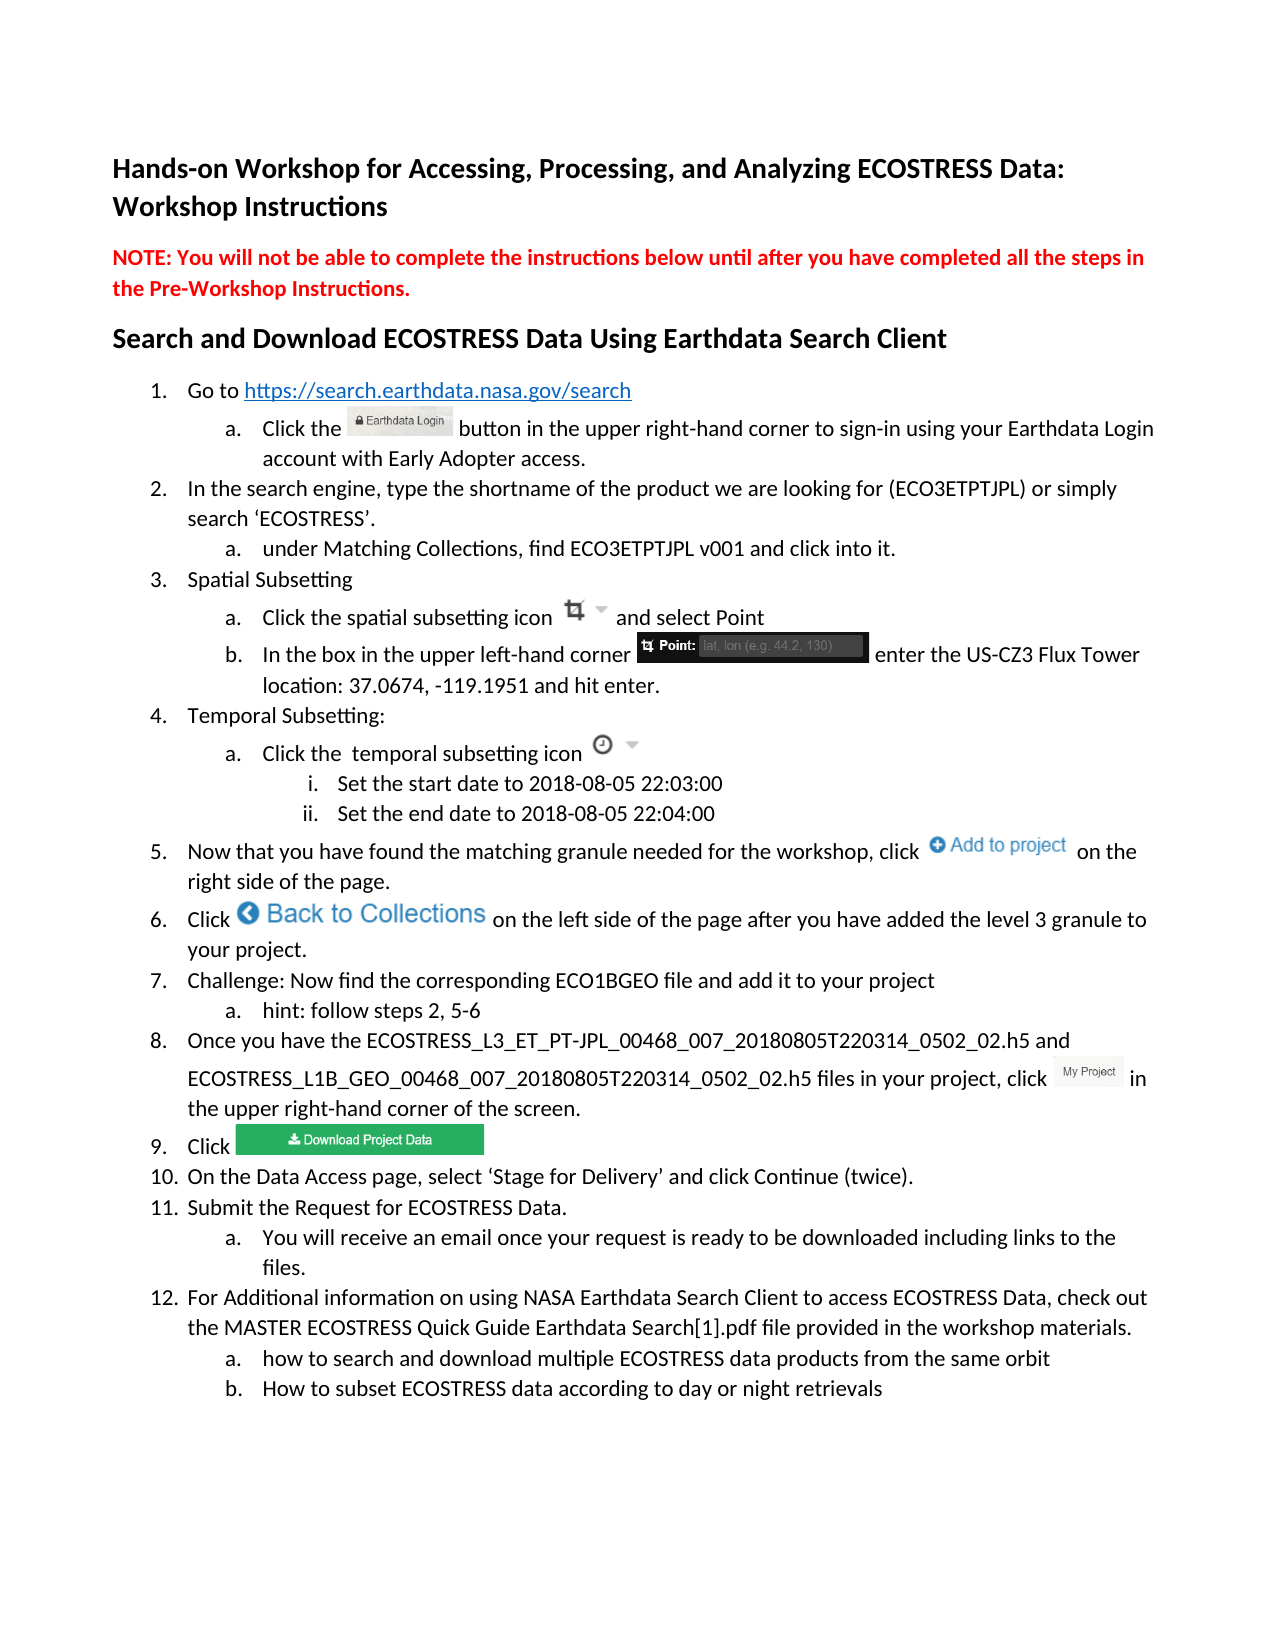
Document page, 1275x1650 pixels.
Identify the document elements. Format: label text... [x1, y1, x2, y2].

picture [558, 595, 611, 625]
list In the box in the upper left-hand corner enter the US-CZ3 Flux Tower location: 37.0674, -119.1951 and hit enter. [225, 633, 1162, 699]
list hint: follow steps 2, 5-6 [225, 996, 1162, 1024]
list How to subset ECOSTRESS data according to day or night retrievals [225, 1374, 1162, 1402]
list how to search and download multiple ECOSTRESS data products from the same orbit [225, 1344, 1162, 1372]
list Once you have the ECOSTRESS_L3_ET_PT-JPL_00468_007_20180805T220314_0502_02.h5 and ECOSTRESS_L1B_GEO_00468_007_20180805T220314_0502_02.h5 files in your project, click in the upper right-hand corner of the screen. [150, 1026, 1162, 1122]
list You will receive an email once your request is ready to be downloaded including links to the files. [225, 1223, 1162, 1281]
picture [1053, 1056, 1124, 1087]
list Now that you have found the matching granule needed for the workshop, click on the right side of the page. [150, 829, 1162, 895]
list Submit the Request for ECOSTRESS Data. [150, 1193, 1162, 1221]
list Click [150, 1124, 1162, 1160]
list Temporal Subsetting: [150, 701, 1162, 729]
list under Matching Collections, find ECO3ETPTJPL v001 and click into it. [225, 534, 1162, 562]
list Set the start date to 2018-08-05 22:03:00 [319, 769, 1162, 797]
list Click the button in the upper right-hand corner to sign-in using your Earthdata Login account with Early Adopter access. [225, 406, 1162, 472]
picture [926, 829, 1072, 860]
picture [235, 897, 488, 928]
picture [637, 632, 870, 663]
list For Additional information on using NASA Earthdata Search Client to access ECOSTRESS Data, check out the MASTER ECOSTRESS Quick Guide Earthdata Search[1].pdf file provided in the workshop materials. [150, 1283, 1162, 1341]
list Click the spatial subsetting icon and select Point [225, 595, 1162, 631]
picture [588, 731, 640, 762]
picture [235, 1124, 485, 1155]
text NOTE: You will not be able to complete the instructions below until after you have completed all the steps in the Pre-Workshop Instructions. [112, 243, 1162, 302]
picture [346, 406, 454, 436]
list Go to https://search.earthdata.nasa.gov/search [150, 376, 1162, 404]
list On the Data Access page, select ‘Stage for Delivery’ and click Continue (twice). [150, 1162, 1162, 1190]
list In the search engine, type the shortname of the product we are looking for (ECO3ETPTJPL) or simply search ‘ECOSTRESS’. [150, 474, 1162, 532]
list Challenge: Now find the corresponding ECO1BGEO file and add it to your project [150, 966, 1162, 994]
list Set the end date to 2018-08-05 22:04:00 [319, 799, 1162, 827]
list Click the temporal subsetting icon [225, 731, 1162, 767]
list Spatial Subsetting [150, 565, 1162, 593]
text Search and Download ECOSTRESS Data Using Earthdata Search Client [112, 321, 1162, 356]
list Click on the left side of the page after you have added the level 3 granule to your project. [150, 898, 1162, 963]
text Hands-on Workshop for Accessing, Processing, and Analyzing ECOSTRESS Data: Workshop Instructions [112, 150, 1162, 224]
